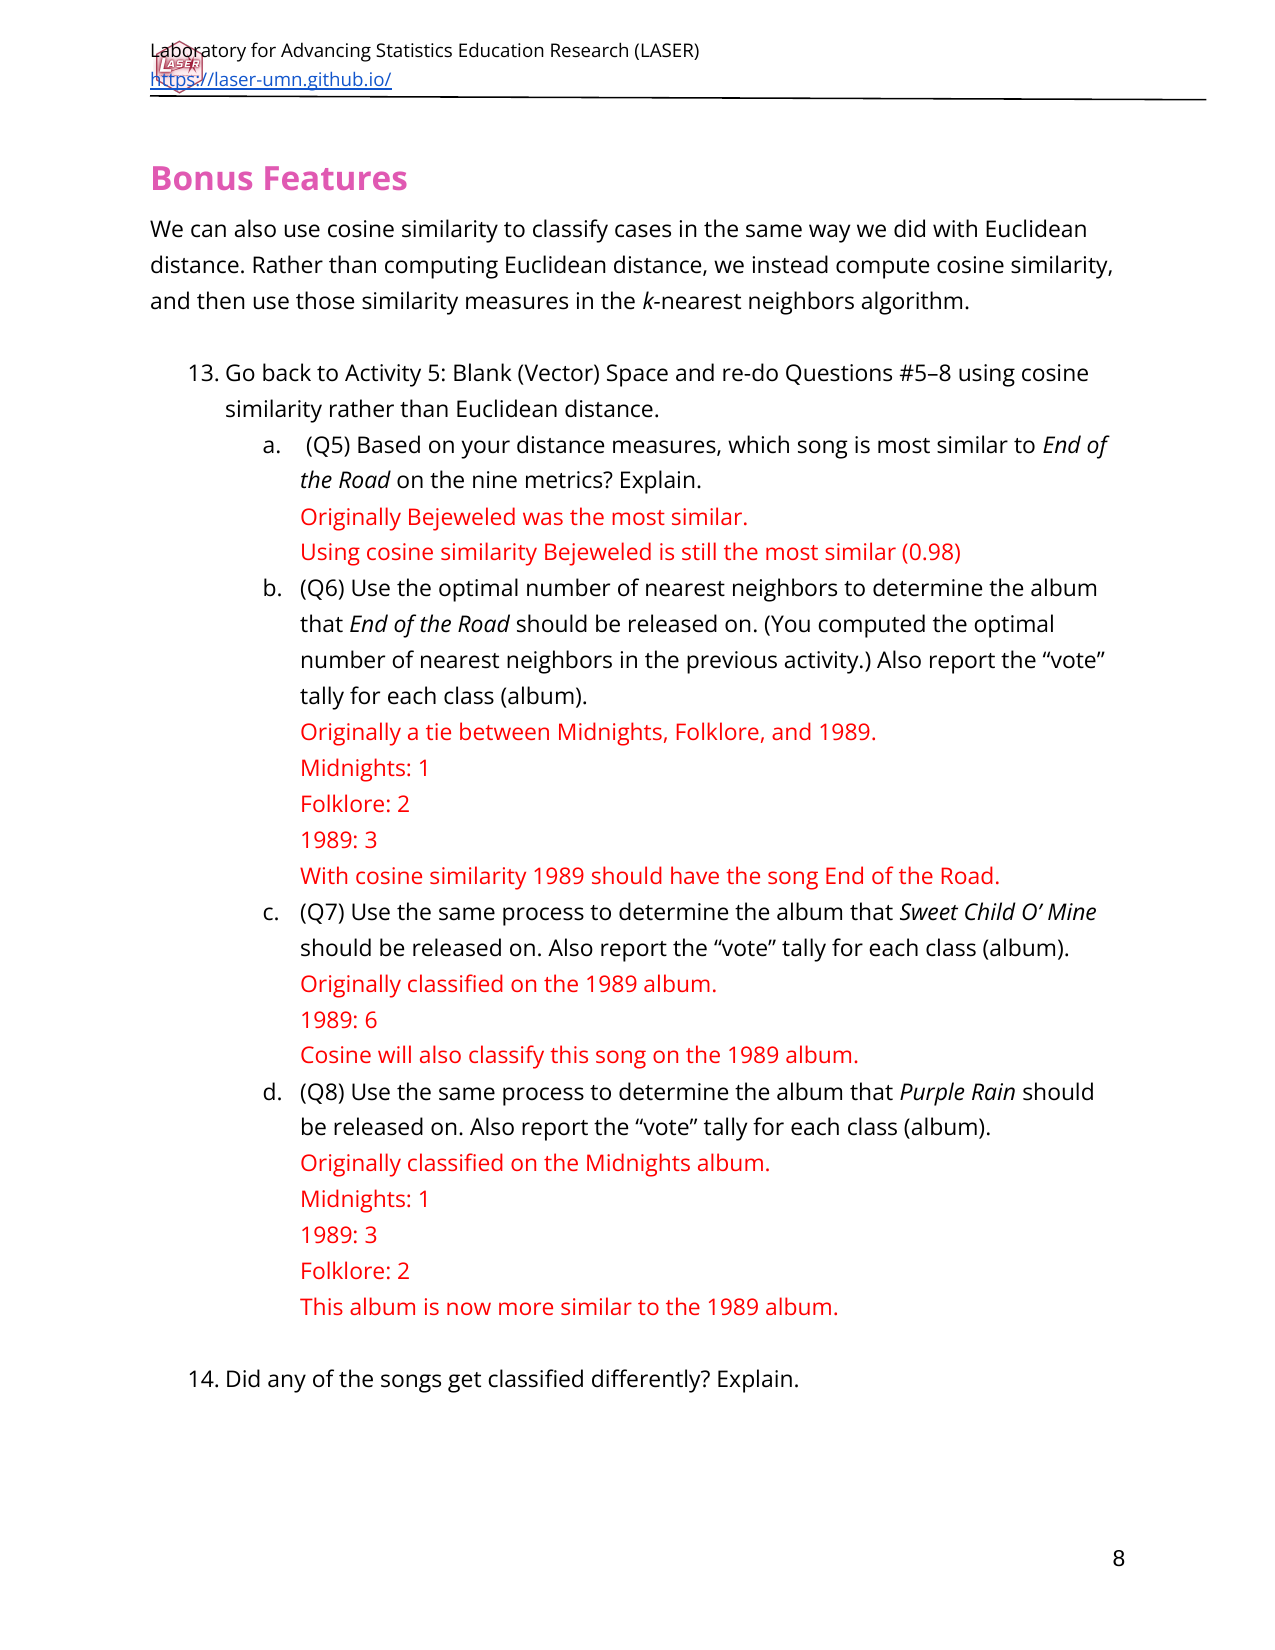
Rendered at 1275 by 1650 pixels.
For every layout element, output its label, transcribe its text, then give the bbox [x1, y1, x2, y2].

text 1989: 3 [300, 1219, 1125, 1250]
list (Q5) Based on your distance measures, which song is most similar to End of the Road on the nine metrics? Explain. [262, 428, 1125, 496]
text We can also use cosine similarity to classify cases in the same way we did with Euclidean distance. Rather than computing Euclidean distance, we instead compute cosine similarity, and then use those similarity measures in the k-nearest neighbors algorithm. [150, 213, 1125, 316]
list (Q7) Use the same process to determine the album that Sweet Child O’ Mine should be released on. Also report the “vote” tally for each class (album). [262, 896, 1125, 963]
subtitle Bonus Features [150, 155, 1125, 200]
text Folklore: 2 [300, 1255, 1125, 1286]
text This album is now more similar to the 1989 album. [300, 1291, 1125, 1322]
text Midnights: 1 [300, 1183, 1125, 1214]
text Cosine will also classify this song on the 1989 album. [300, 1039, 1125, 1071]
text 1989: 3 [300, 824, 1125, 855]
picture [153, 40, 206, 88]
text Folklore: 2 [300, 788, 1125, 819]
text Originally classified on the 1989 album. [300, 968, 1125, 999]
text Using cosine similarity Bejeweled is still the most similar (0.98) [300, 536, 1125, 568]
list Go back to Activity 5: Blank (Vector) Space and re-do Questions #5–8 using cosine similarity rather than Euclidean distance. [187, 357, 1125, 424]
picture [153, 90, 206, 94]
text With cosine similarity 1989 should have the song End of the Road. [300, 860, 1125, 891]
text 1989: 6 [300, 1003, 1125, 1035]
text Originally Bejeweled was the most similar. [300, 500, 1125, 532]
text Midnights: 1 [300, 752, 1125, 783]
text Originally a tie between Midnights, Folklore, and 1989. [300, 716, 1125, 747]
text Originally classified on the Midnights album. [300, 1147, 1125, 1178]
list Did any of the songs get classified differently? Explain. [187, 1363, 1125, 1394]
list (Q8) Use the same process to determine the album that Purple Rain should be released on. Also report the “vote” tally for each class (album). [262, 1075, 1125, 1143]
list (Q6) Use the optimal number of nearest neighbors to determine the album that End of the Road should be released on. (You computed the optimal number of nearest neighbors in the previous activity.) Also report the “vote” tally for each class (album). [262, 572, 1125, 711]
